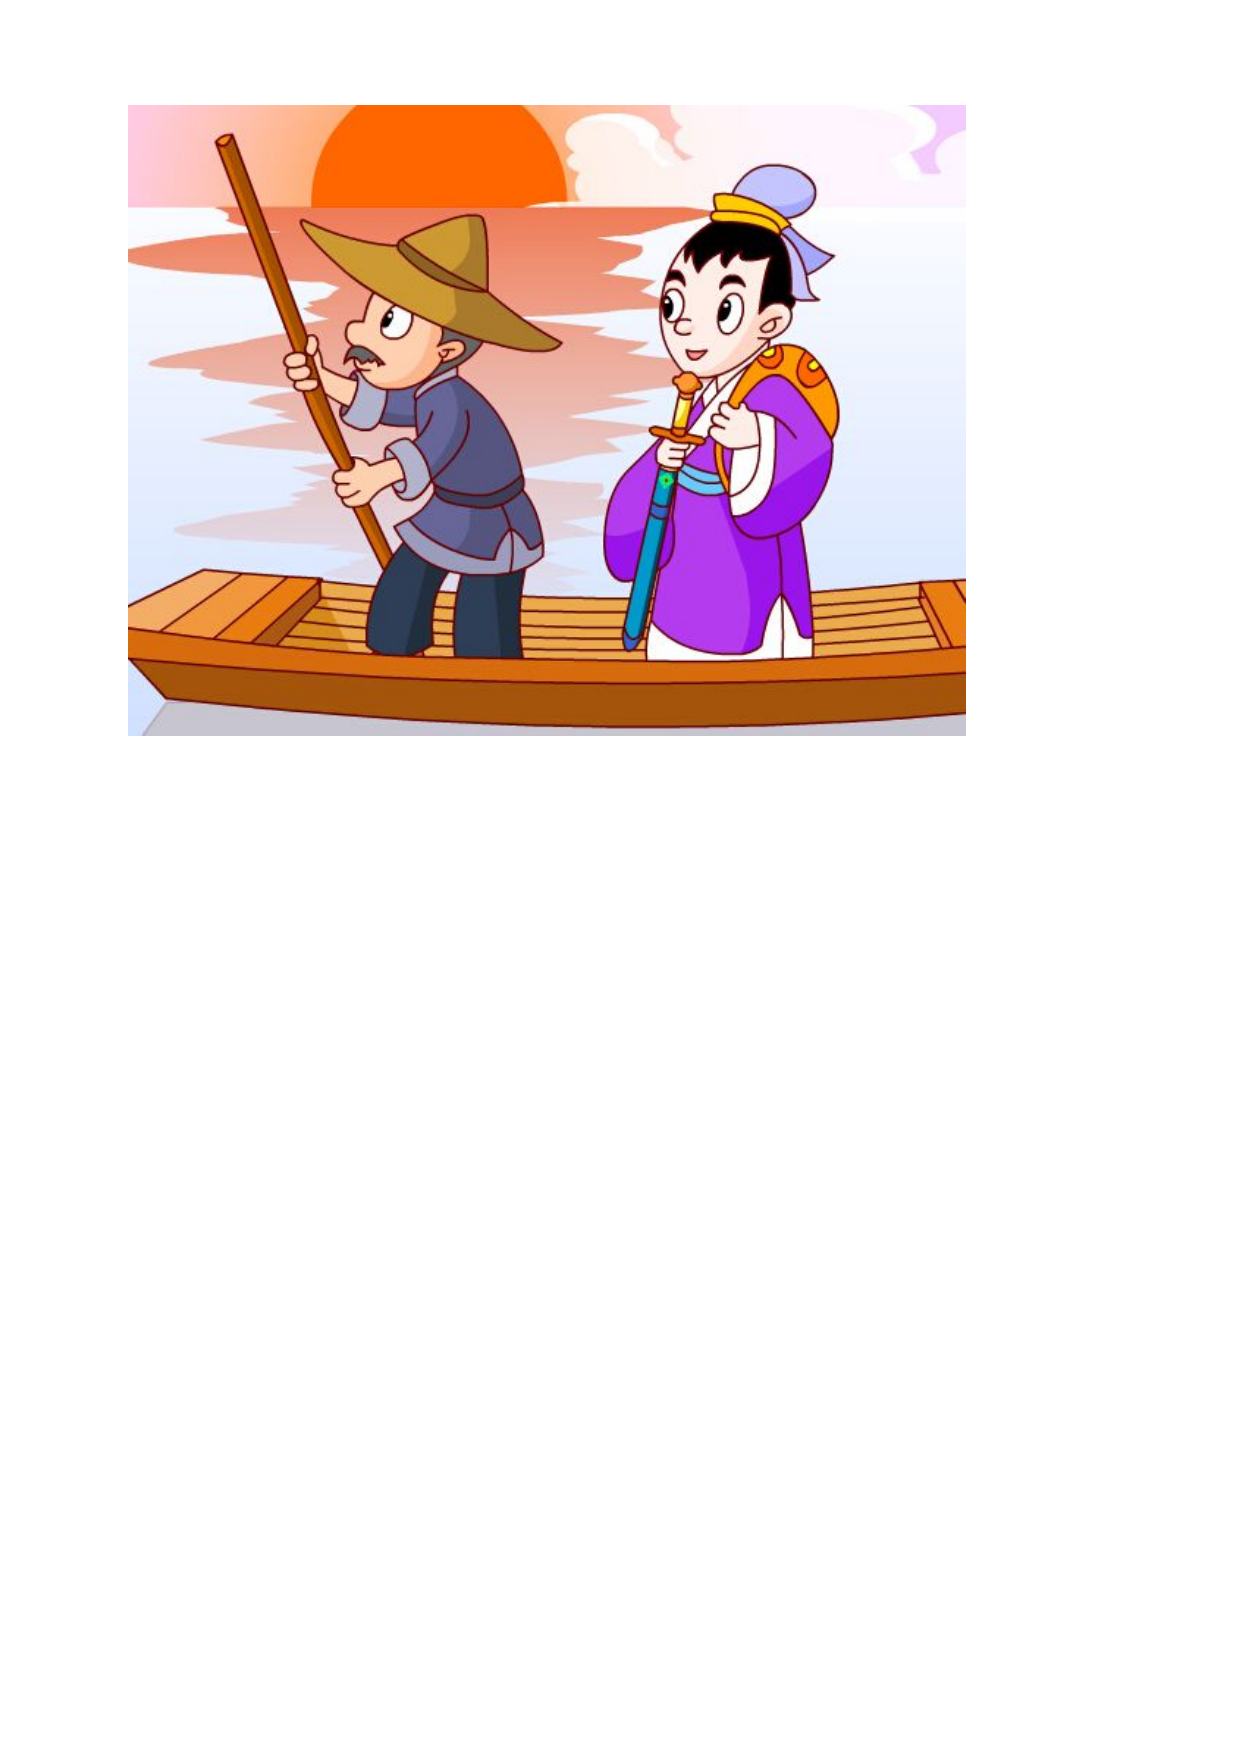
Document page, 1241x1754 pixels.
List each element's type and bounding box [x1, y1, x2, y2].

picture [128, 105, 966, 736]
